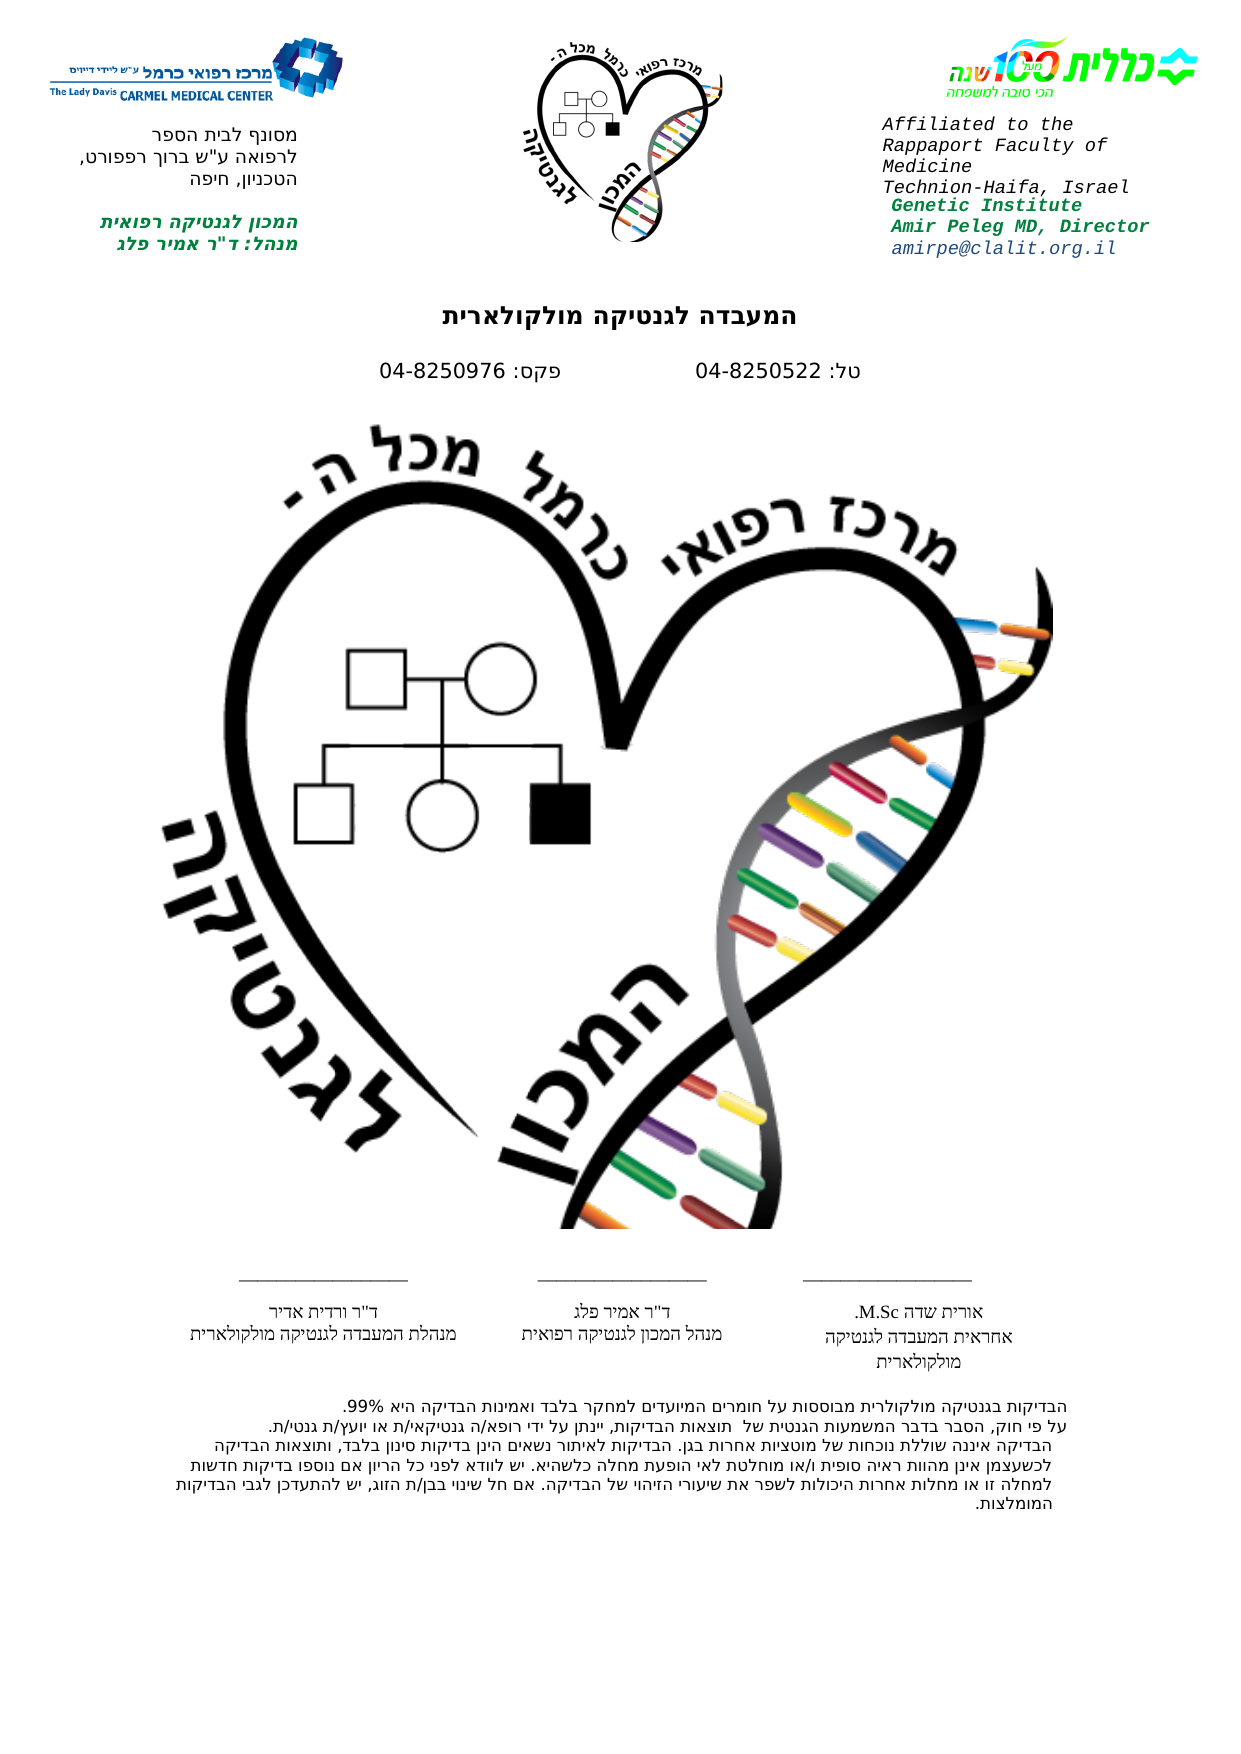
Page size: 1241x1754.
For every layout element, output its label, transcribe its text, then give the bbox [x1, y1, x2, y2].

table_cell אורית שדה M.Sc. אחראית המעבדה לגנטיקה מולקולארית [774, 1301, 1064, 1377]
text הבדיקה איננה שוללת נוכחות של מוטציות אחרות בגן. הבדיקות לאיתור נשאים הינן בדיקות סינון בלבד, ותוצאות הבדיקה לכשעצמן אינן מהוות ראיה סופית ו/או מוחלטת לאי הופעת מחלה כלשהיא. יש לוודא לפני כל הריון אם נוספו בדיקות חדשות למחלה זו או מחלות אחרות היכולות לשפר את שיעורי הזיהוי של הבדיקה. אם חל שינוי בבן/ת הזוג, יש להתעדכן לגבי הבדיקות המומלצות. [143, 1436, 1053, 1514]
table_header __________________ [177, 1262, 471, 1300]
picture [34, 29, 362, 111]
picture [921, 18, 1220, 122]
table_header __________________ [774, 1262, 1001, 1300]
table_cell ד"ר ורדית אדיר מנהלת המעבדה לגנטיקה מולקולארית [177, 1301, 471, 1377]
picture [513, 39, 723, 242]
table_cell ד"ר אמיר פלג מנהל המכון לגנטיקה רפואית [472, 1301, 773, 1377]
table_header __________________ [472, 1262, 773, 1300]
picture [118, 412, 1053, 1229]
text על פי חוק, הסבר בדבר המשמעות הגנטית של תוצאות הבדיקות, יינתן על ידי רופא/ה גנטיקאי/ת או יועץ/ת גנטי/ת. [143, 1417, 1068, 1436]
text הבדיקות בגנטיקה מולקולרית מבוססות על חומרים המיועדים למחקר בלבד ואמינות הבדיקה היא 99%. [143, 1397, 1068, 1417]
